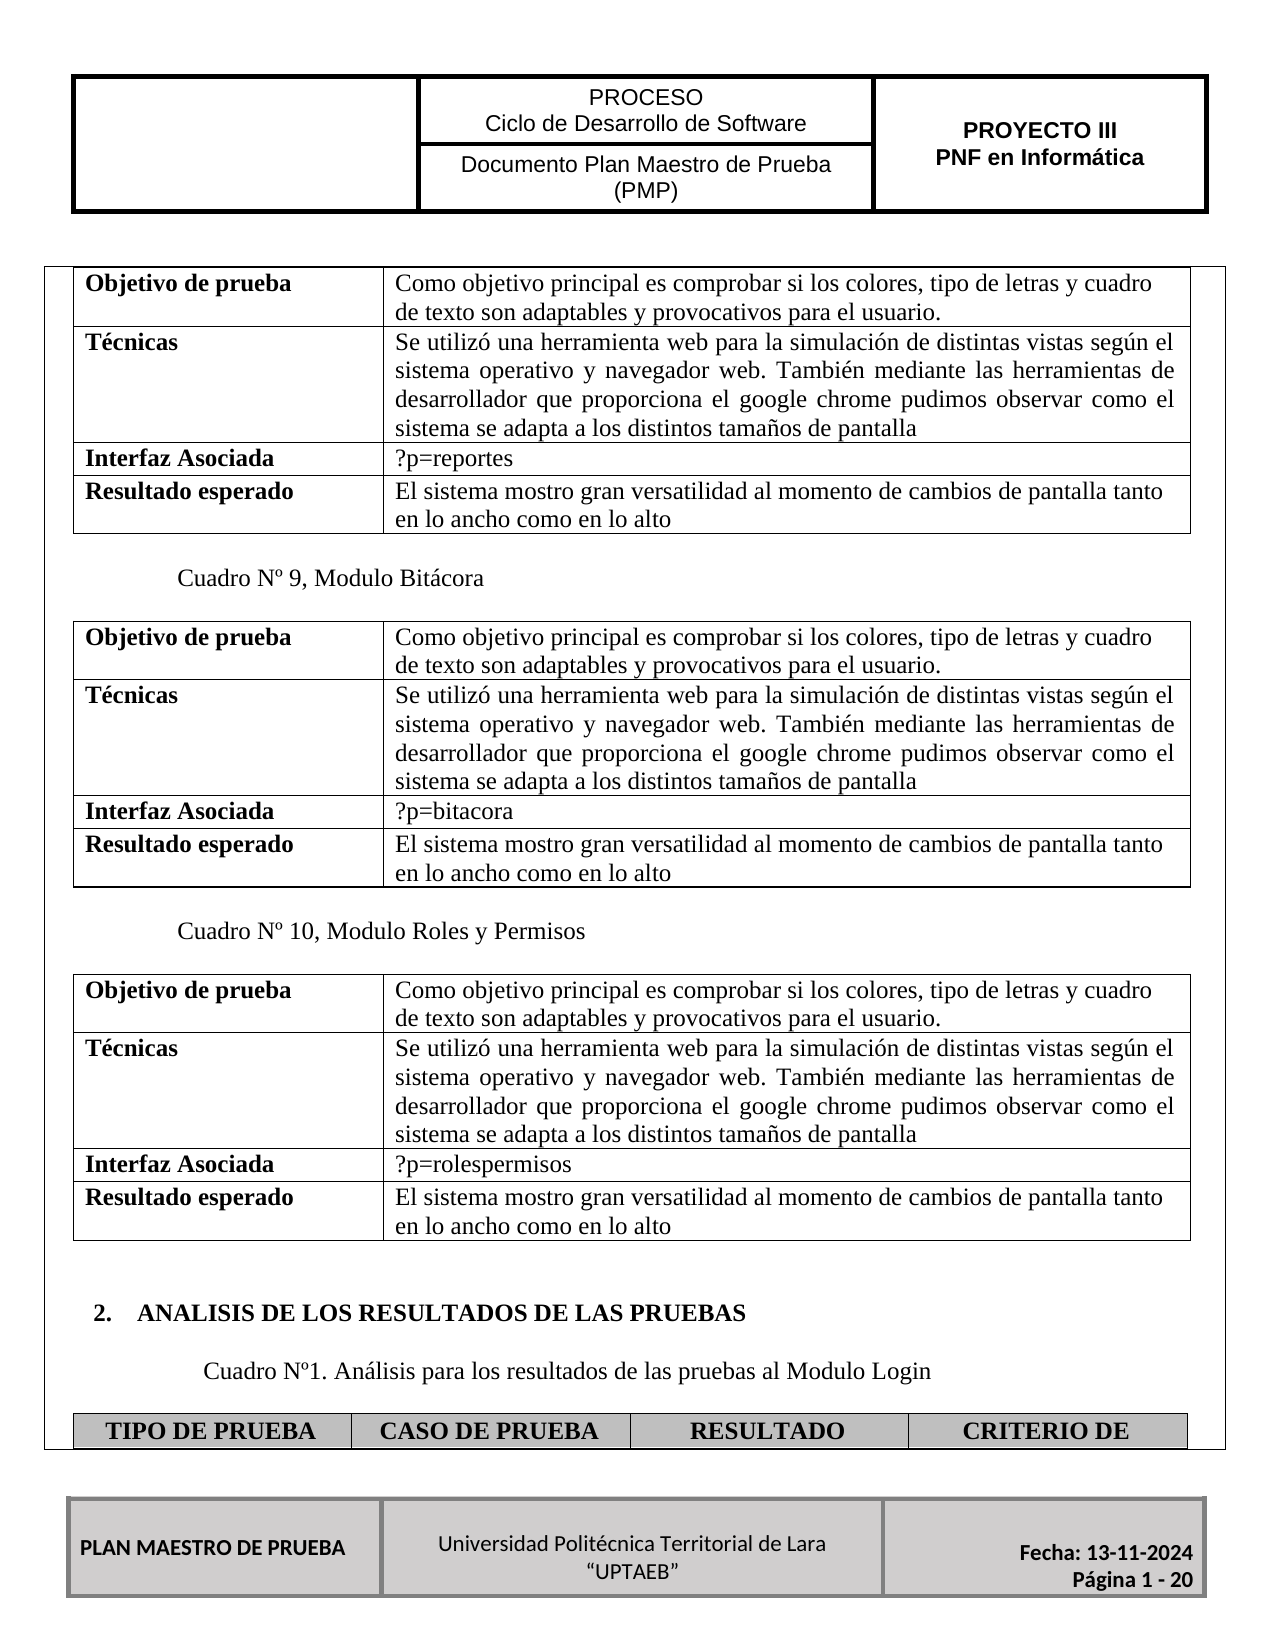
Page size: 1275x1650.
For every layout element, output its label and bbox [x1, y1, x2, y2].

table_cell [45, 267, 1225, 1448]
